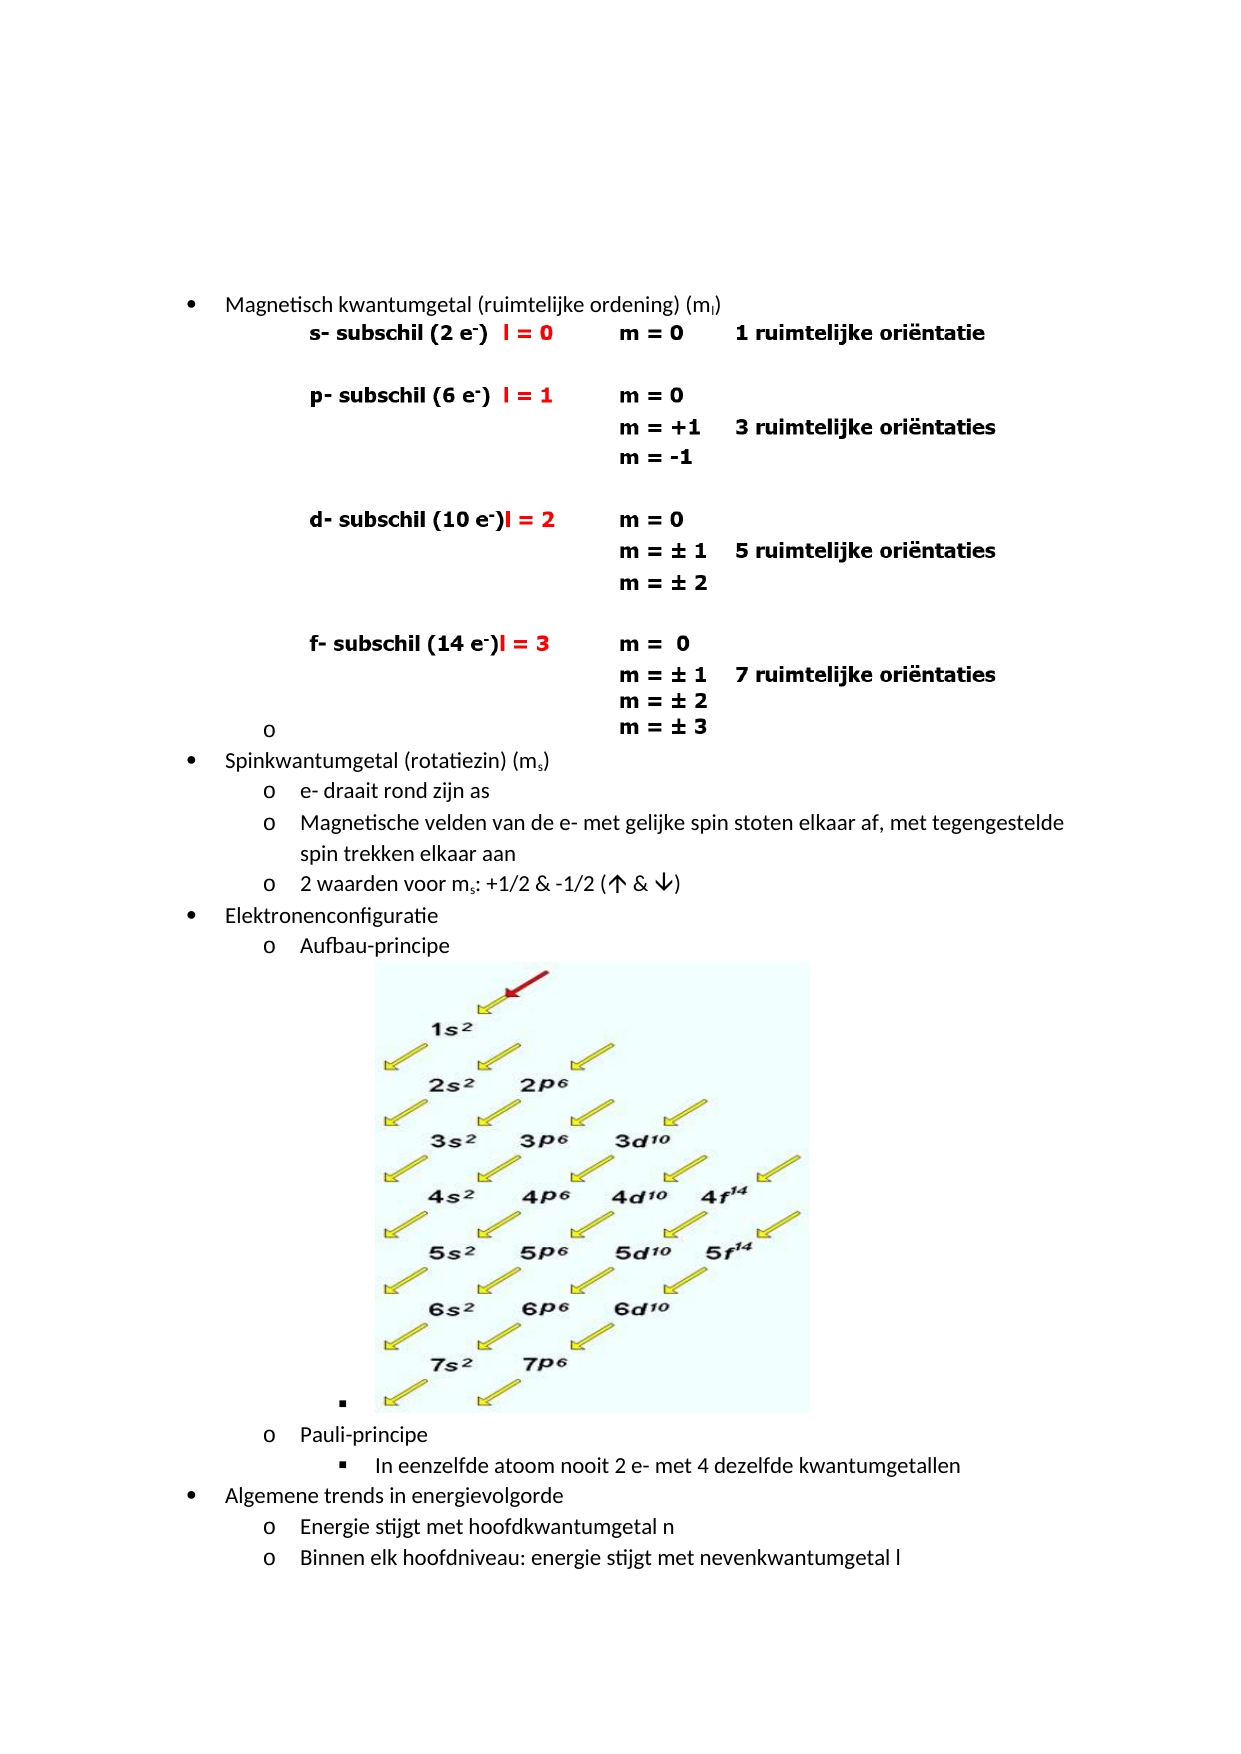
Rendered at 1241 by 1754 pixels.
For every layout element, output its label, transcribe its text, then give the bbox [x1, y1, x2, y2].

picture [375, 962, 810, 1413]
list Algemene trends in energievolgorde [187, 1482, 1090, 1510]
list Energie stijgt met hoofdkwantumgetal n [262, 1512, 1090, 1541]
list In eenzelfde atoom nooit 2 e- met 4 dezelfde kwantumgetallen [337, 1451, 1090, 1479]
picture [300, 320, 1004, 738]
list Magnetisch kwantumgetal (ruimtelijke ordening) (ml) [187, 291, 1090, 319]
list Magnetische velden van de e- met gelijke spin stoten elkaar af, met tegengestelde spin trekken elkaar aan [262, 808, 1090, 867]
list Elektronenconfiguratie [187, 901, 1090, 929]
list Binnen elk hoofdniveau: energie stijgt met nevenkwantumgetal l [262, 1543, 1090, 1572]
list Spinkwantumgetal (rotatiezin) (ms) [187, 746, 1090, 774]
list e- draait rond zijn as [262, 776, 1090, 806]
list 2 waarden voor ms: +1/2 & -1/2 ( & ) [262, 869, 1090, 899]
list Pauli-principe [262, 1420, 1090, 1449]
list Aufbau-principe [262, 931, 1090, 960]
